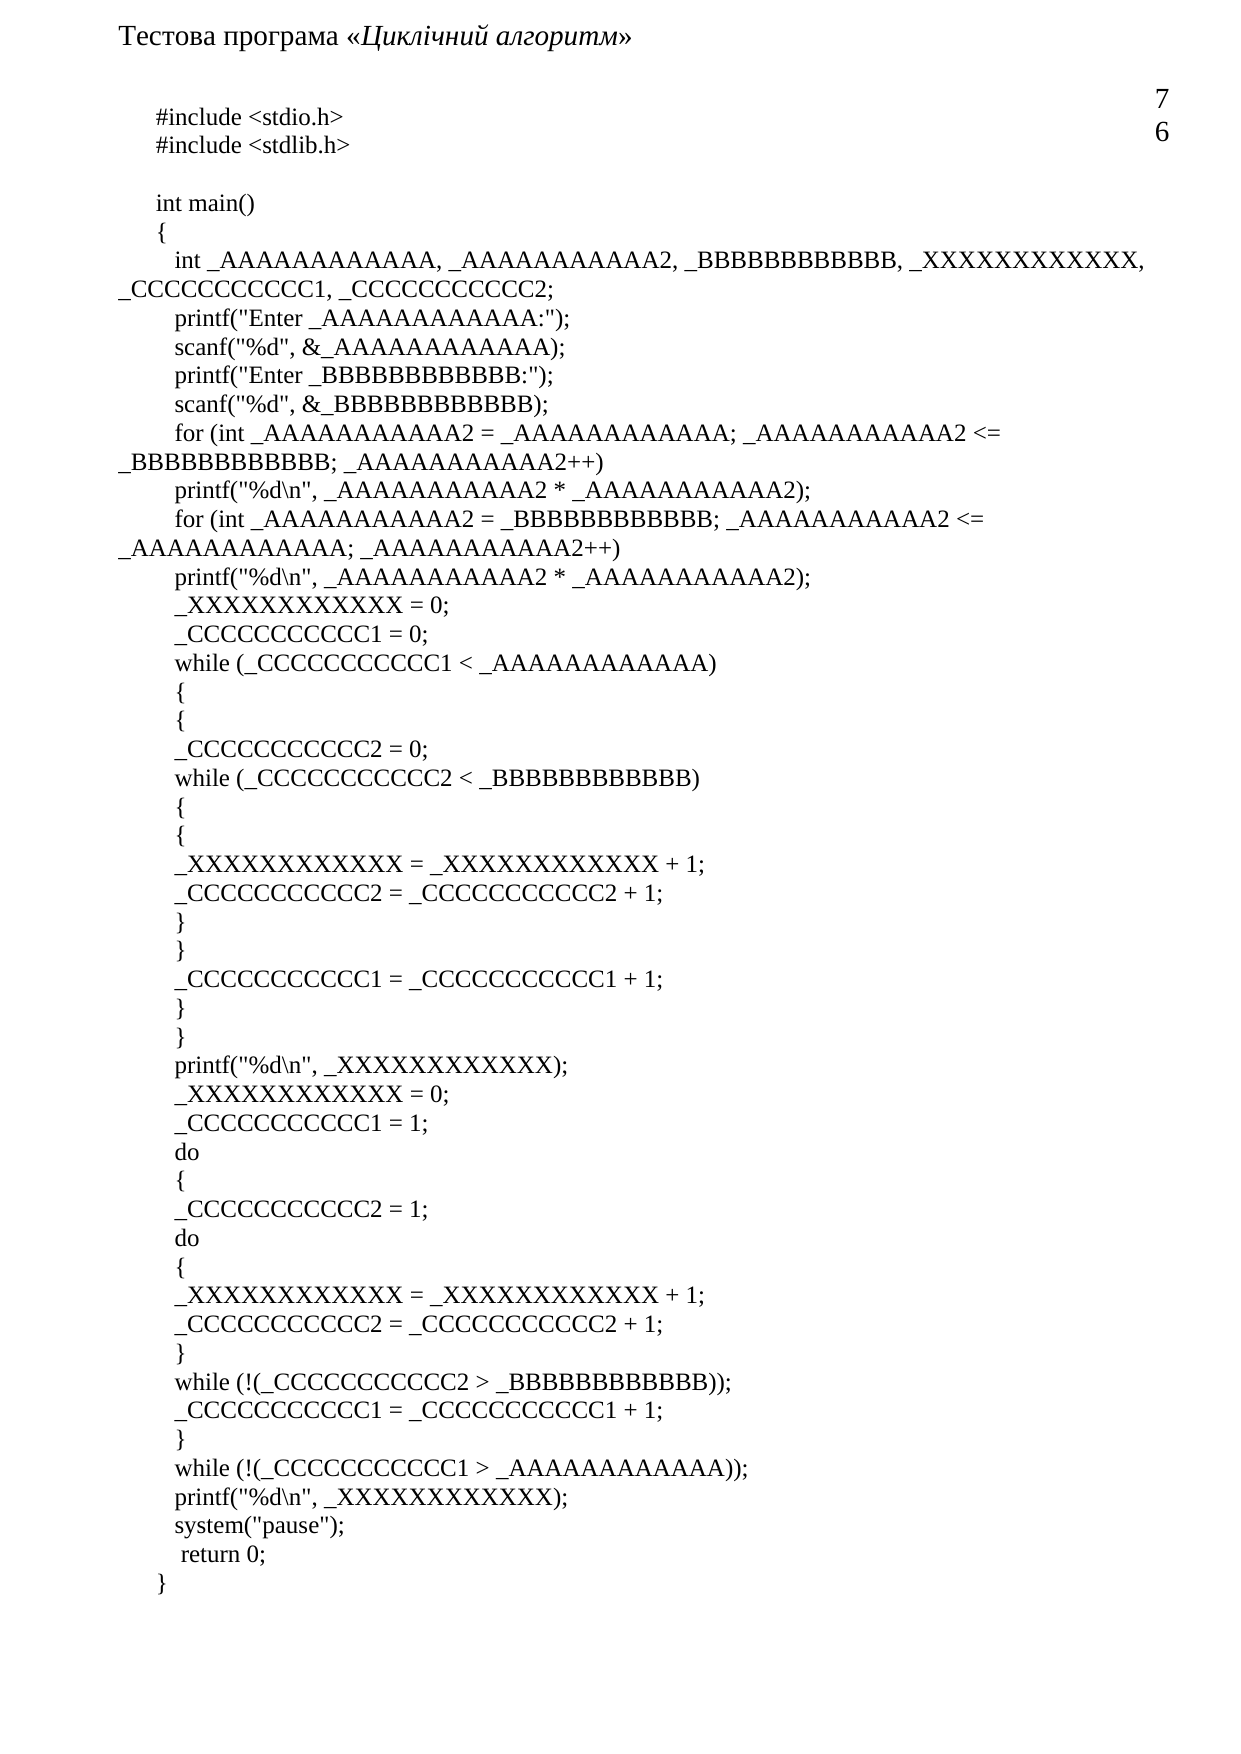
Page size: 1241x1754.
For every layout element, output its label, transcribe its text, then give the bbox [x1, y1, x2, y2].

text return 0; [118, 1539, 1211, 1568]
text { [118, 792, 1211, 821]
text Тестова програма «Циклічний алгоритм» [118, 18, 1211, 51]
text { [118, 677, 1211, 706]
text { [118, 706, 1211, 734]
text int _AAAAAAAAAAAA, _AAAAAAAAAAA2, _BBBBBBBBBBBB, _XXXXXXXXXXXX, _CCCCCCCCCCC1, _CCCCCCCCCCC2; [118, 246, 1211, 303]
text for (int _AAAAAAAAAAA2 = _BBBBBBBBBBBB; _AAAAAAAAAAA2 <= _AAAAAAAAAAAA; _AAAAAAAAAAA2++) [118, 504, 1211, 562]
text _XXXXXXXXXXXX = _XXXXXXXXXXXX + 1; [118, 849, 1211, 878]
text _CCCCCCCCCCC2 = 1; [118, 1194, 1211, 1223]
text } [118, 993, 1211, 1022]
text } [118, 1424, 1211, 1453]
text while (_CCCCCCCCCCC1 < _AAAAAAAAAAAA) [118, 648, 1211, 677]
text _CCCCCCCCCCC1 = _CCCCCCCCCCC1 + 1; [118, 964, 1211, 993]
text scanf("%d", &_BBBBBBBBBBBB); [118, 389, 1211, 418]
text system("pause"); [118, 1511, 1211, 1539]
text printf("%d\n", _XXXXXXXXXXXX); [118, 1051, 1211, 1079]
text _CCCCCCCCCCC1 = 0; [118, 619, 1211, 648]
text while (!(_CCCCCCCCCCC1 > _AAAAAAAAAAAA)); [118, 1453, 1211, 1482]
text int main() [118, 188, 1211, 217]
text while (_CCCCCCCCCCC2 < _BBBBBBBBBBBB) [118, 763, 1211, 792]
text do [118, 1137, 1211, 1166]
text _XXXXXXXXXXXX = _XXXXXXXXXXXX + 1; [118, 1281, 1211, 1309]
text } [118, 1568, 1211, 1597]
text for (int _AAAAAAAAAAA2 = _AAAAAAAAAAAA; _AAAAAAAAAAA2 <= _BBBBBBBBBBBB; _AAAAAAAAAAA2++) [118, 418, 1211, 476]
text printf("Enter _AAAAAAAAAAAA:"); [118, 303, 1211, 332]
text _CCCCCCCCCCC2 = 0; [118, 734, 1211, 763]
text _CCCCCCCCCCC1 = 1; [118, 1108, 1211, 1137]
text while (!(_CCCCCCCCCCC2 > _BBBBBBBBBBBB)); [118, 1367, 1211, 1396]
text } [118, 907, 1211, 936]
text scanf("%d", &_AAAAAAAAAAAA); [118, 332, 1211, 361]
text printf("%d\n", _XXXXXXXXXXXX); [118, 1482, 1211, 1511]
text _CCCCCCCCCCC2 = _CCCCCCCCCCC2 + 1; [118, 878, 1211, 907]
text printf("%d\n", _AAAAAAAAAAA2 * _AAAAAAAAAAA2); [118, 562, 1211, 591]
text _CCCCCCCCCCC1 = _CCCCCCCCCCC1 + 1; [118, 1396, 1211, 1424]
text { [118, 1166, 1211, 1194]
text printf("%d\n", _AAAAAAAAAAA2 * _AAAAAAAAAAA2); [118, 476, 1211, 504]
text { [118, 217, 1211, 246]
text { [118, 821, 1211, 849]
text } [118, 936, 1211, 964]
text _XXXXXXXXXXXX = 0; [118, 1079, 1211, 1108]
text #include <stdio.h> [118, 102, 1211, 131]
text #include <stdlib.h> [118, 131, 1211, 159]
text { [118, 1252, 1211, 1281]
text } [118, 1338, 1211, 1367]
text printf("Enter _BBBBBBBBBBBB:"); [118, 361, 1211, 389]
text } [118, 1022, 1211, 1051]
text do [118, 1223, 1211, 1252]
text _XXXXXXXXXXXX = 0; [118, 591, 1211, 619]
text _CCCCCCCCCCC2 = _CCCCCCCCCCC2 + 1; [118, 1309, 1211, 1338]
